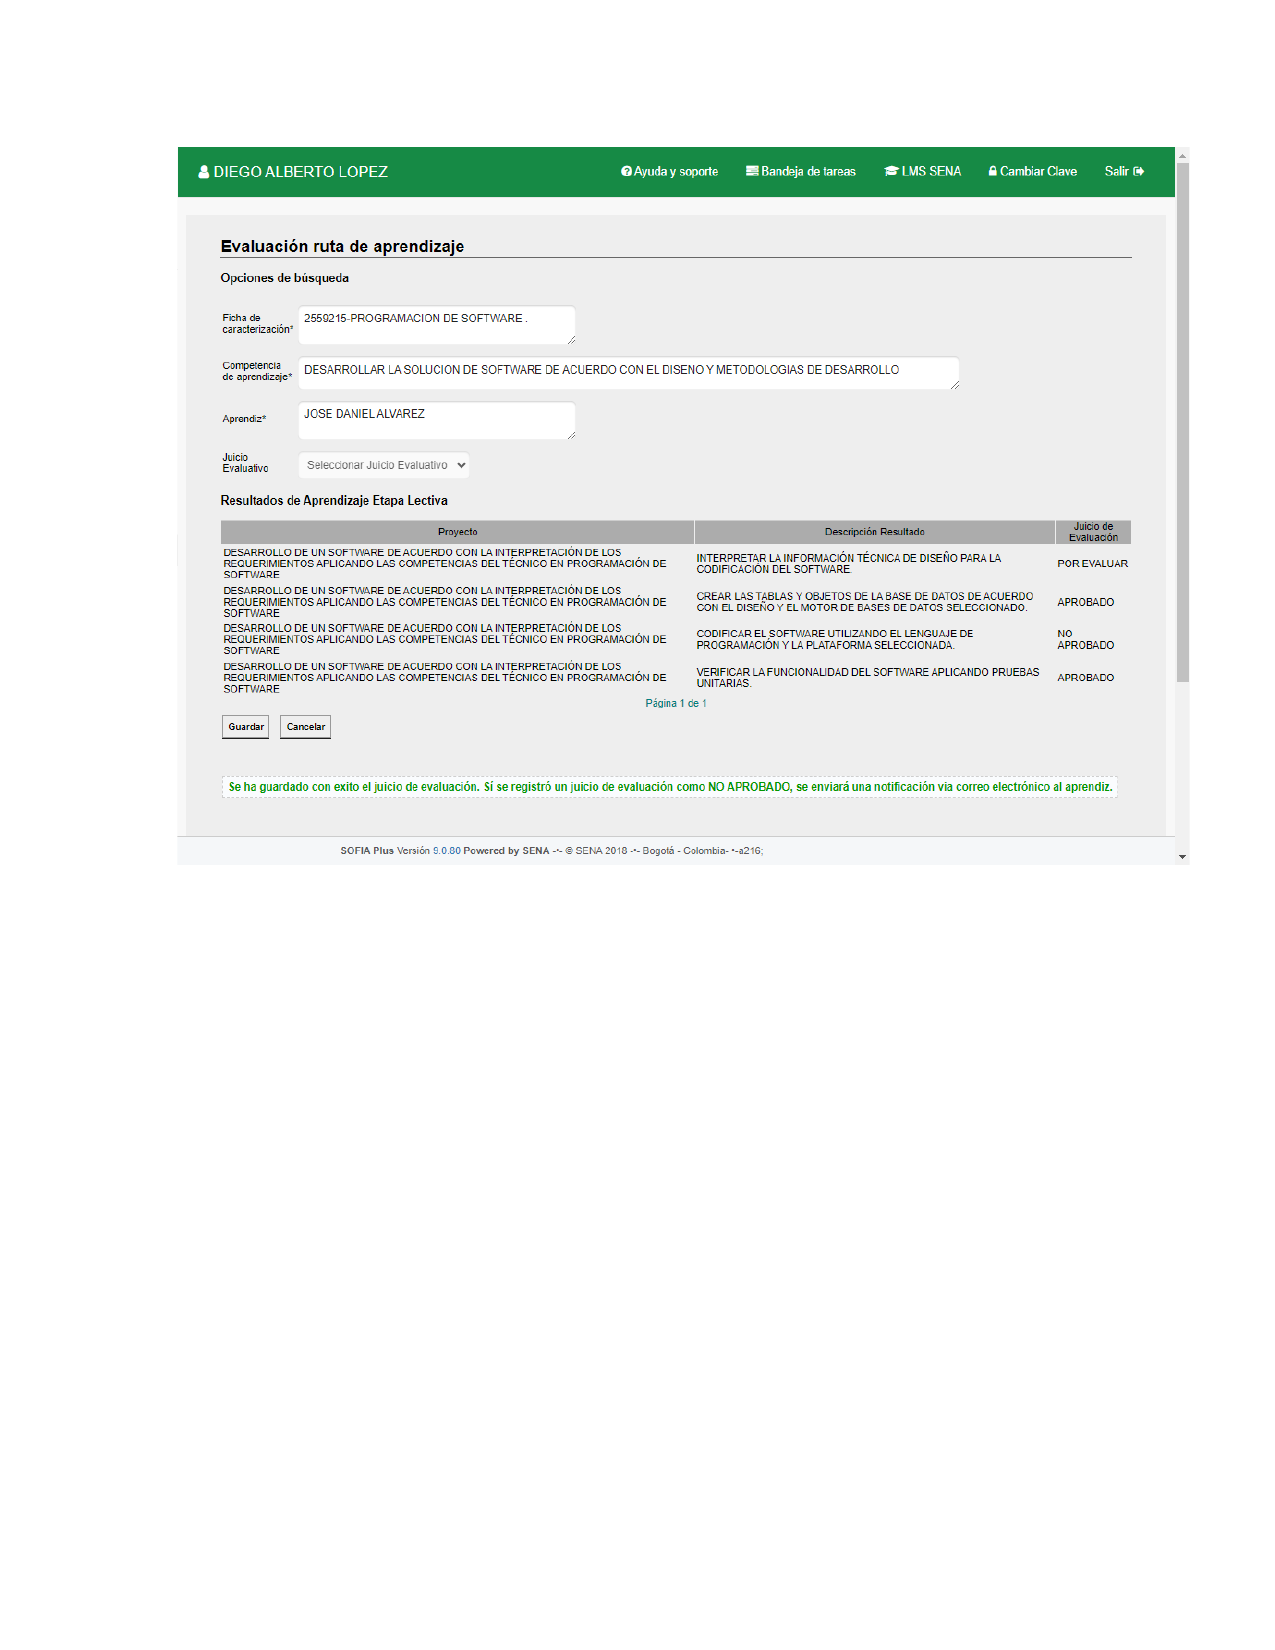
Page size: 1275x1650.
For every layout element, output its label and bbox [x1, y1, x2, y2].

picture [177, 147, 1190, 865]
